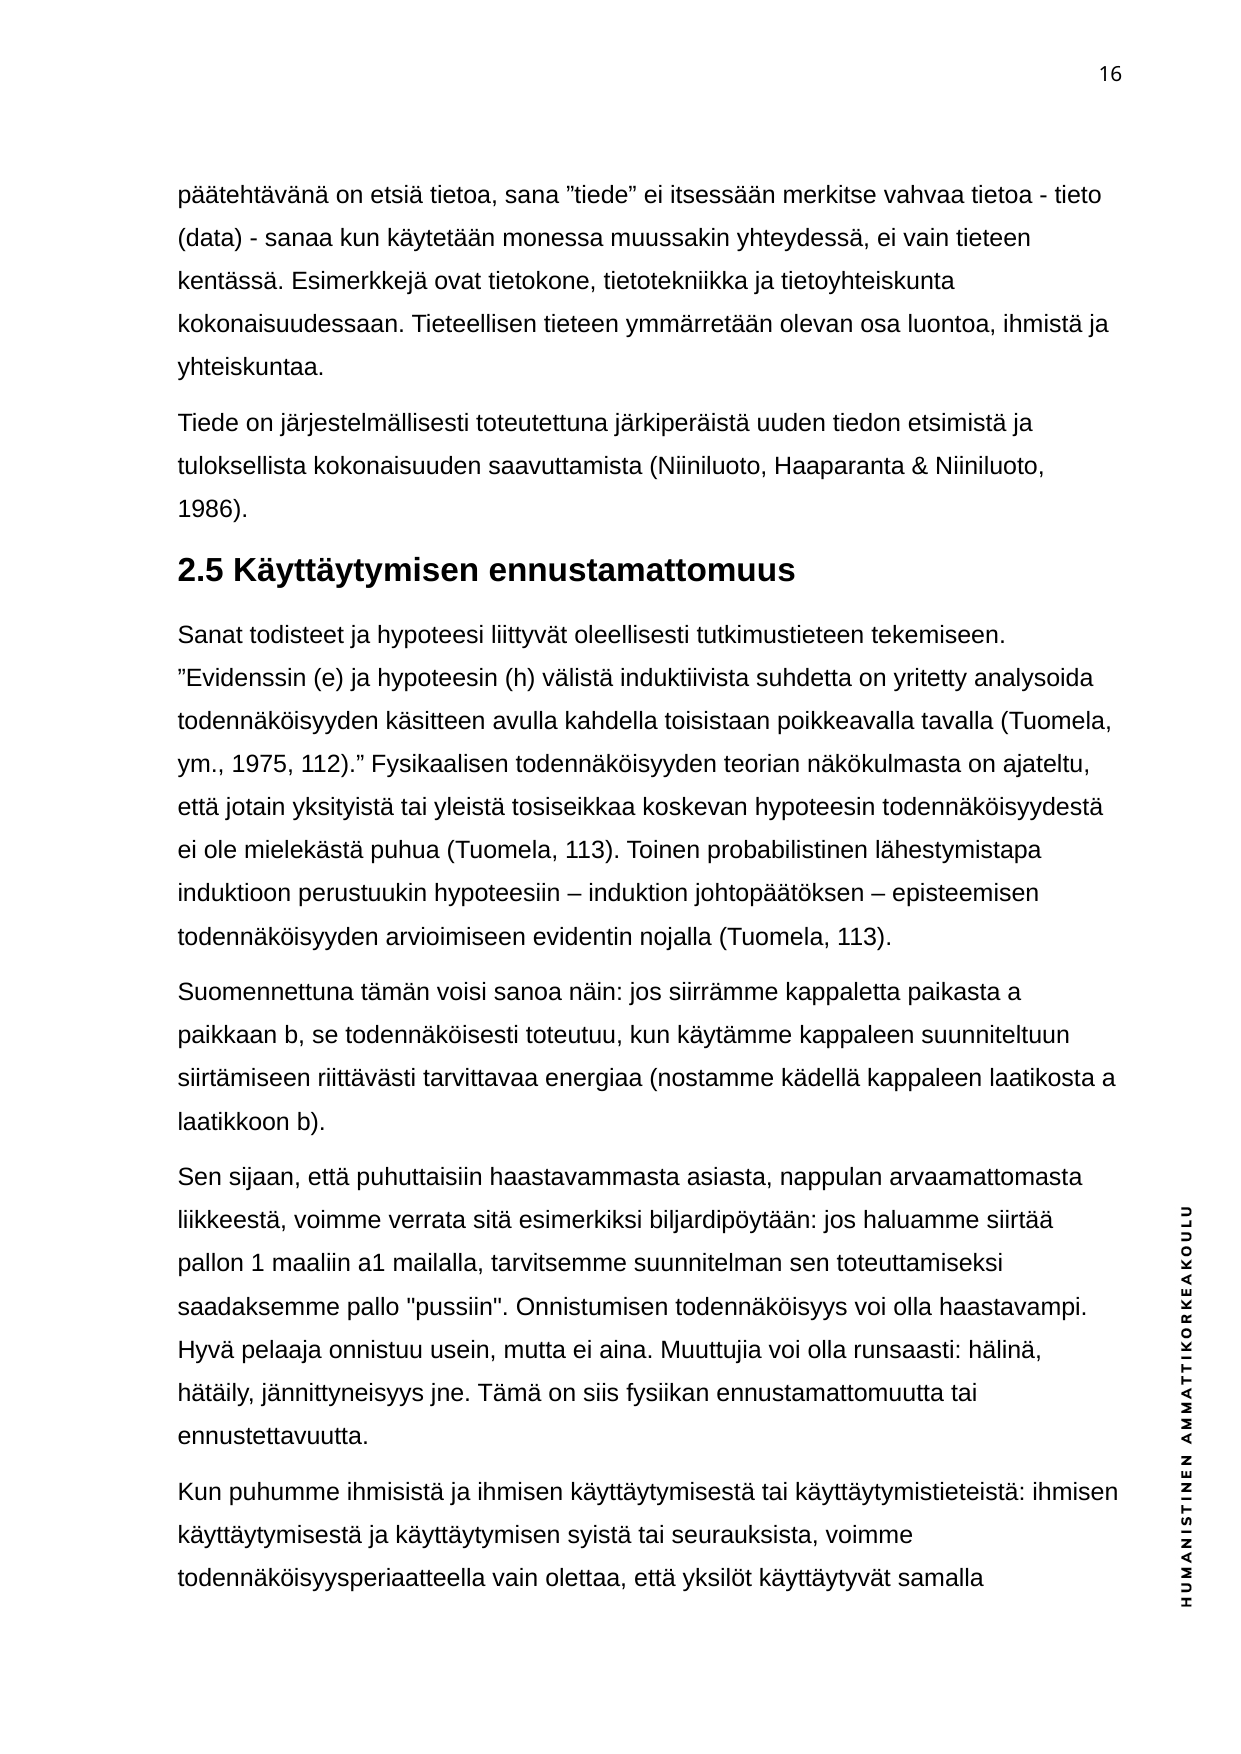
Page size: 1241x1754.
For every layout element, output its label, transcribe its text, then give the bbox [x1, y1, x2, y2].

text Suomennettuna tämän voisi sanoa näin: jos siirrämme kappaletta paikasta a paikkaan b, se todennäköisesti toteutuu, kun käytämme kappaleen suunniteltuun siirtämiseen riittävästi tarvittavaa energiaa (nostamme kädellä kappaleen laatikosta a laatikkoon b). [177, 977, 1122, 1135]
text Sanat todisteet ja hypoteesi liittyvät oleellisesti tutkimustieteen tekemiseen. ”Evidenssin (e) ja hypoteesin (h) välistä induktiivista suhdetta on yritetty analysoida todennäköisyyden käsitteen avulla kahdella toisistaan poikkeavalla tavalla (Tuomela, ym., 1975, 112).” Fysikaalisen todennäköisyyden teorian näkökulmasta on ajateltu, että jotain yksityistä tai yleistä tosiseikkaa koskevan hypoteesin todennäköisyydestä ei ole mielekästä puhua (Tuomela, 113). Toinen probabilistinen lähestymistapa induktioon perustuukin hypoteesiin – induktion johtopäätöksen – episteemisen todennäköisyyden arvioimiseen evidentin nojalla (Tuomela, 113). [177, 620, 1122, 950]
picture [1174, 1206, 1198, 1607]
text 2.5 Käyttäytymisen ennustamattomuus [177, 549, 1122, 588]
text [177, 179, 1122, 381]
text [177, 1477, 1122, 1592]
text Tiede on järjestelmällisesti toteutettuna järkiperäistä uuden tiedon etsimistä ja tuloksellista kokonaisuuden saavuttamista (Niiniluoto, Haaparanta & Niiniluoto, 1986). [177, 408, 1122, 523]
text Sen sijaan, että puhuttaisiin haastavammasta asiasta, nappulan arvaamattomasta liikkeestä, voimme verrata sitä esimerkiksi biljardipöytään: jos haluamme siirtää pallon 1 maaliin a1 mailalla, tarvitsemme suunnitelman sen toteuttamiseksi saadaksemme pallo "pussiin". Onnistumisen todennäköisyys voi olla haastavampi. Hyvä pelaaja onnistuu usein, mutta ei aina. Muuttujia voi olla runsaasti: hälinä, hätäily, jännittyneisyys jne. Tämä on siis fysiikan ennustamattomuutta tai ennustettavuutta. [177, 1162, 1122, 1450]
